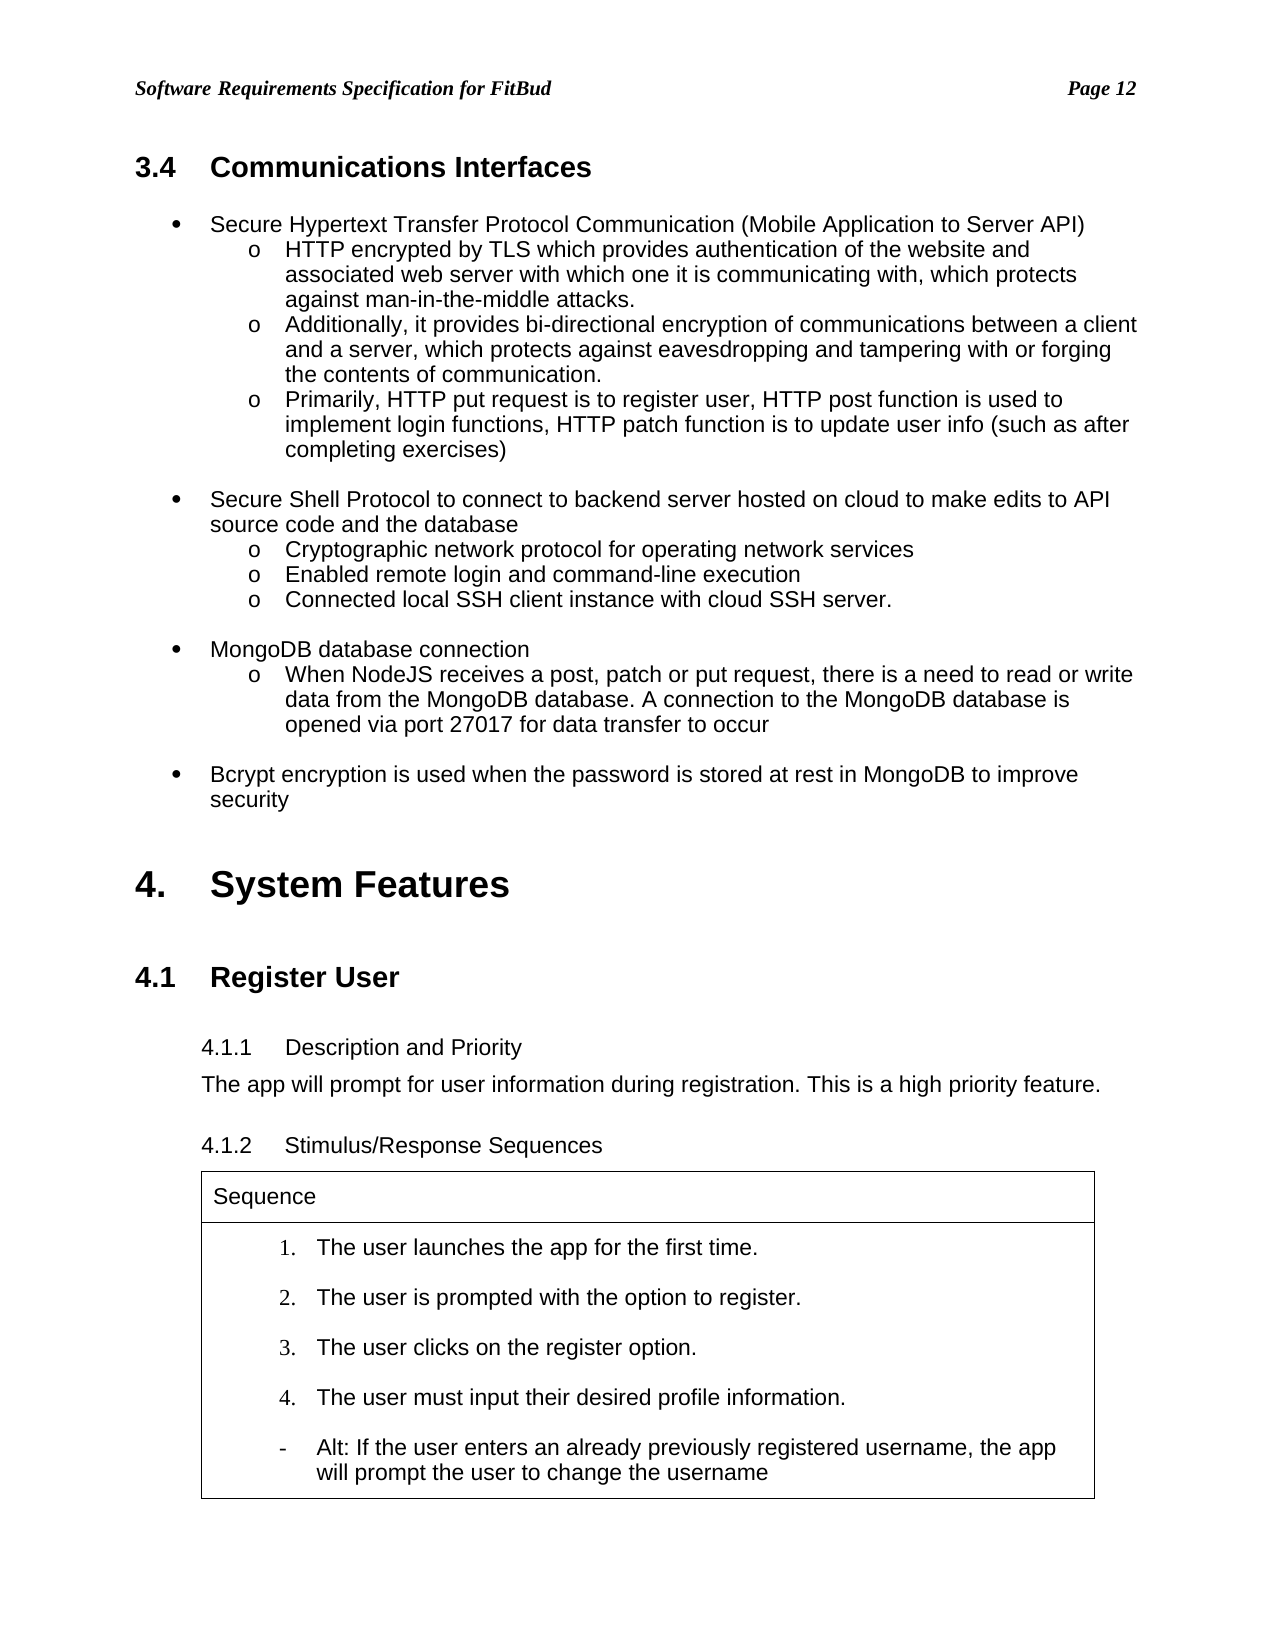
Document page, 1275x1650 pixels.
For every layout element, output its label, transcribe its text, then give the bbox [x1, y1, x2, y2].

list Enabled remote login and command-line execution [247, 563, 1140, 588]
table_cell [202, 1223, 1094, 1498]
list Connected local SSH client instance with cloud SSH server. [247, 588, 1140, 613]
list MongoDB database connection [172, 638, 1140, 663]
list Secure Shell Protocol to connect to backend server hosted on cloud to make edits to API source code and the database [172, 488, 1140, 538]
table_header Sequence [202, 1172, 1094, 1222]
subtitle Register User [135, 960, 1140, 993]
subtitle Communications Interfaces [135, 150, 1140, 183]
list Bcrypt encryption is used when the password is stored at rest in MongoDB to improve security [172, 763, 1140, 813]
list HTTP encrypted by TLS which provides authentication of the website and associated web server with which one it is communicating with, which protects against man-in-the-middle attacks. [247, 238, 1140, 313]
text 4.1.1 Description and Priority [201, 1035, 1140, 1060]
subtitle System Features [135, 863, 1140, 906]
list Cryptographic network protocol for operating network services [247, 538, 1140, 563]
text The app will prompt for user information during registration. This is a high priority feature. [135, 1073, 1140, 1098]
list Stimulus/Response Sequences [201, 1133, 1140, 1158]
list Primarily, HTTP put request is to register user, HTTP post function is used to implement login functions, HTTP patch function is to update user info (such as after completing exercises) [247, 388, 1140, 463]
list Secure Hypertext Transfer Protocol Communication (Mobile Application to Server API) [172, 213, 1140, 238]
list When NodeJS receives a post, patch or put request, there is a need to read or write data from the MongoDB database. A connection to the MongoDB database is opened via port 27017 for data transfer to occur [247, 663, 1140, 738]
list Additionally, it provides bi-directional encryption of communications between a client and a server, which protects against eavesdropping and tampering with or forging the contents of communication. [247, 313, 1140, 388]
